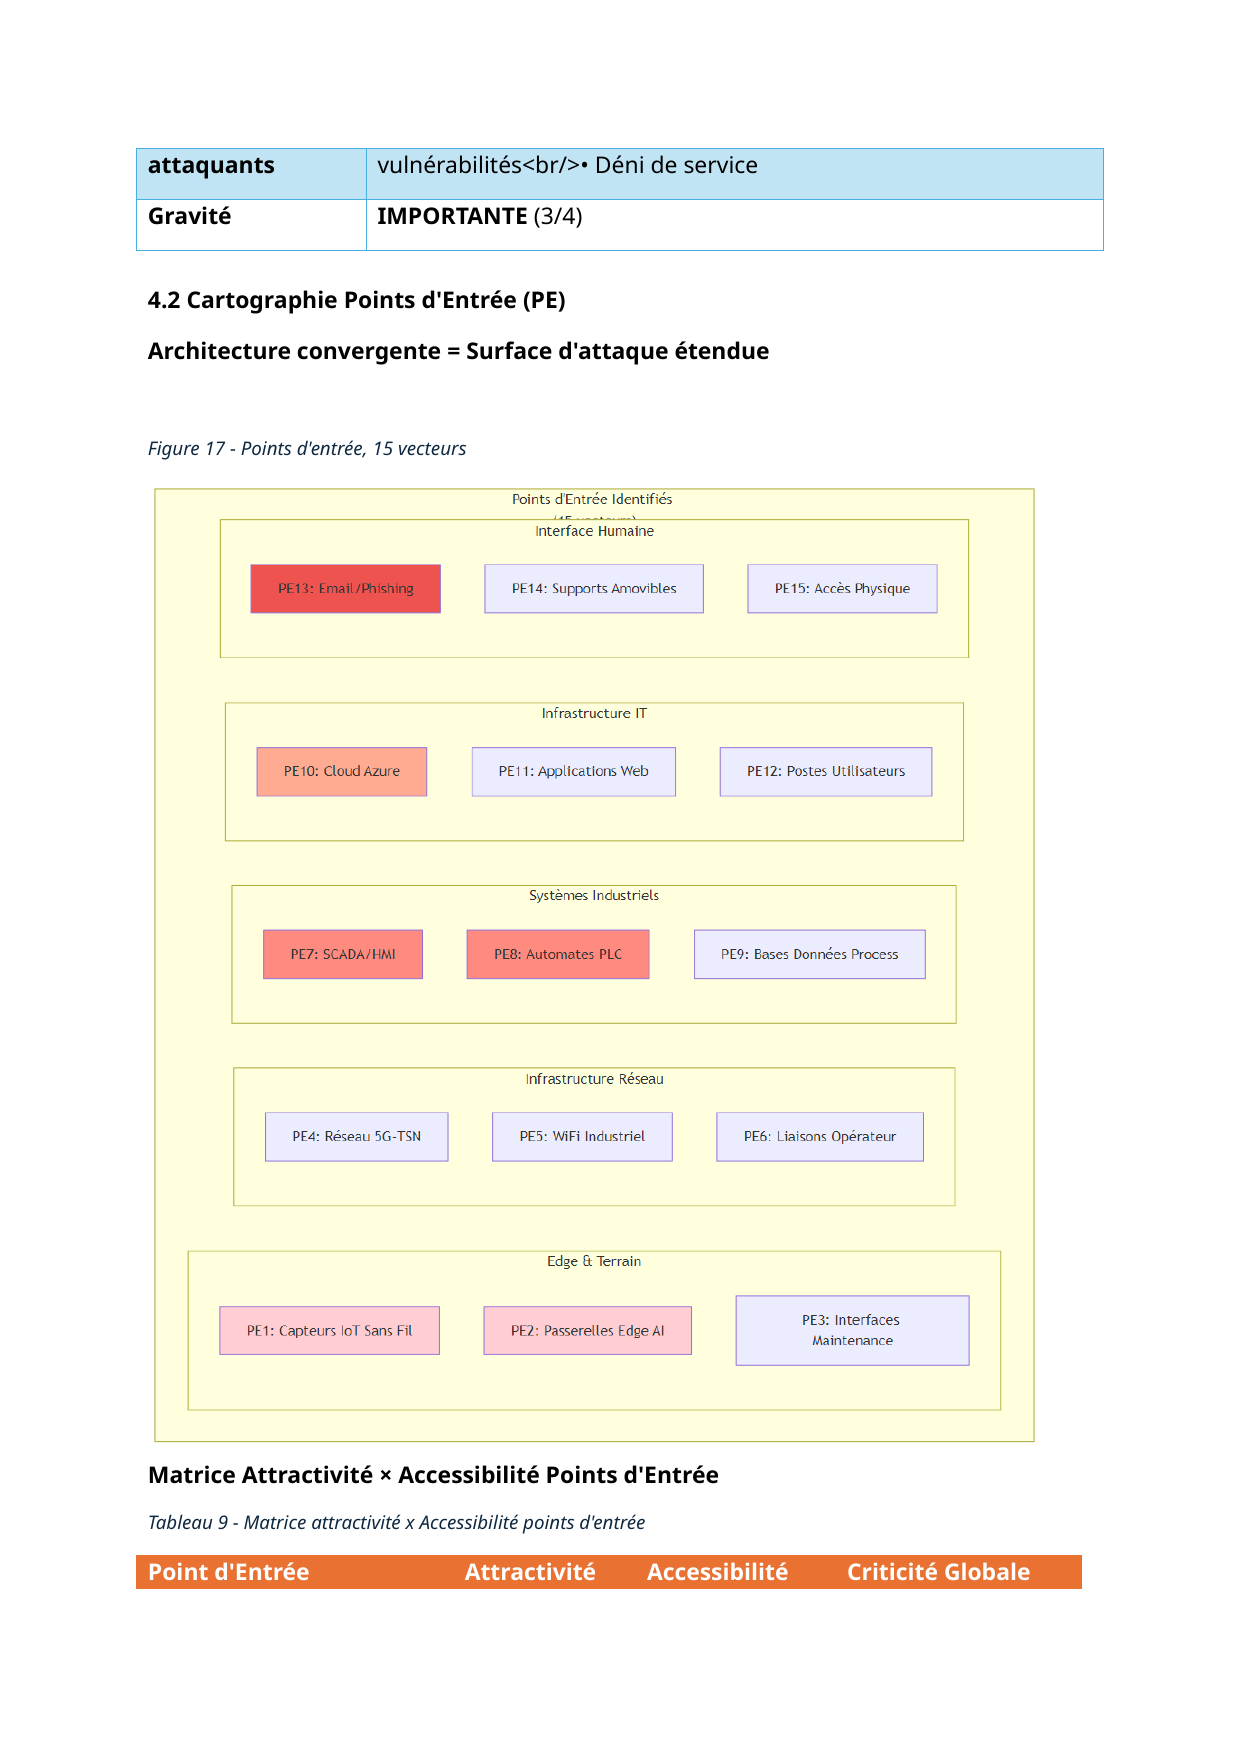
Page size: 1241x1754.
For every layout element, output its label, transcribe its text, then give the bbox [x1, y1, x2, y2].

picture [147, 482, 1048, 1456]
table_cell Gravité [137, 200, 366, 250]
table_header Accessibilité [636, 1556, 835, 1588]
table_header Attractivité [454, 1556, 635, 1588]
table_cell IMPORTANTE (3/4) [367, 200, 1103, 250]
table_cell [367, 149, 1103, 199]
table_header Point d'Entrée [137, 1556, 453, 1588]
text 4.2 Cartographie Points d'Entrée (PE) [148, 251, 1093, 316]
text Architecture convergente = Surface d'attaque étendue [148, 335, 1093, 366]
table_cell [137, 149, 366, 199]
table_header Criticité Globale [836, 1556, 1081, 1588]
